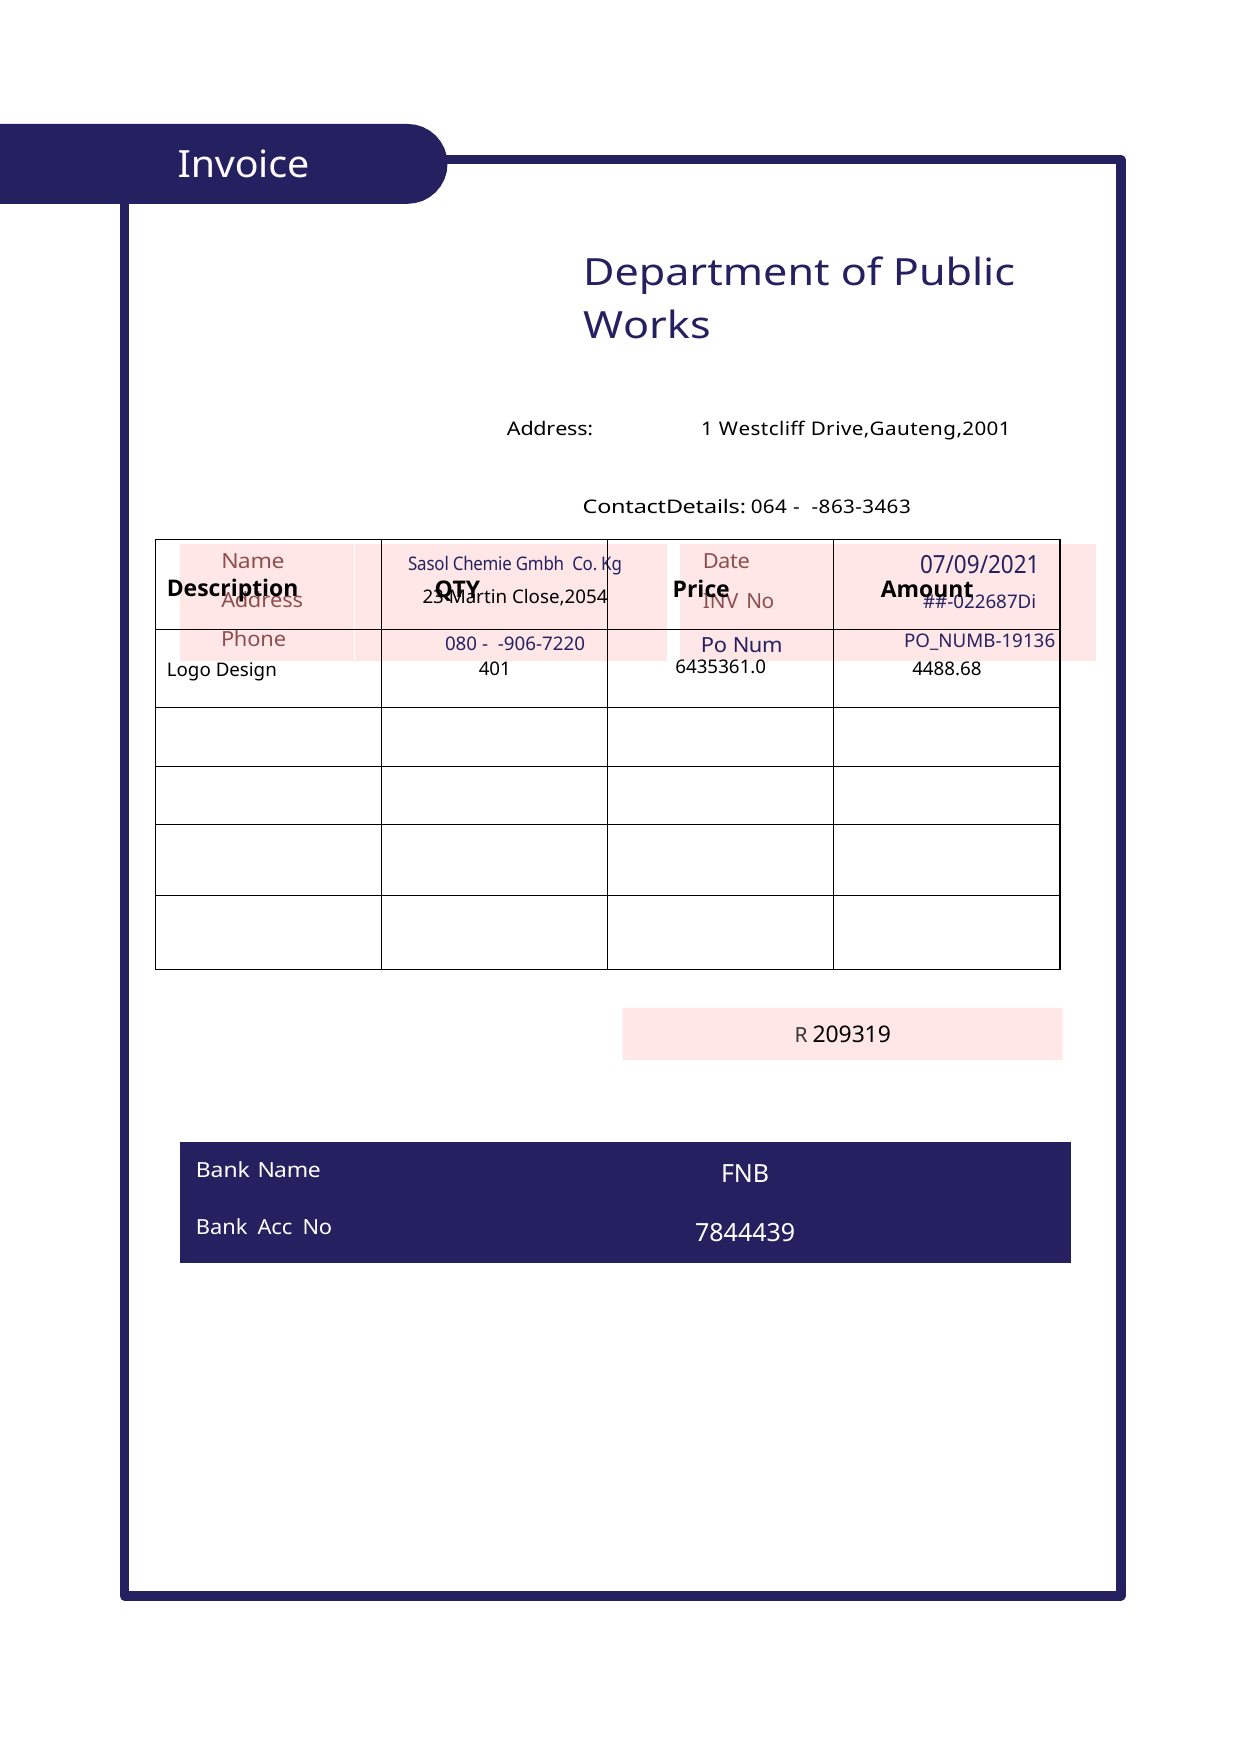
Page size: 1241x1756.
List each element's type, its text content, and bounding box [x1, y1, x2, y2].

table_cell Logo Design [156, 630, 381, 707]
table_cell [834, 825, 1059, 895]
table_cell [608, 708, 833, 766]
table_cell [834, 896, 1059, 969]
table_cell [156, 896, 381, 969]
table_cell Bank Acc No [180, 1197, 419, 1263]
table_cell 7844439 [419, 1197, 1071, 1263]
table_header Amount [834, 540, 1059, 628]
table_cell 4488.68 [834, 630, 1059, 707]
table_cell [156, 767, 381, 824]
table_cell [382, 896, 607, 969]
table_header Price [608, 540, 833, 628]
table_header Bank Name [180, 1142, 419, 1197]
title Invoice [177, 134, 1111, 188]
table_header Description [156, 540, 381, 628]
text ContactDetails: 064 - -863-3463 [582, 493, 1111, 519]
table_cell [608, 896, 833, 969]
table_header FNB [419, 1142, 1071, 1197]
table_cell 401 [382, 630, 607, 707]
table_cell [608, 825, 833, 895]
table_cell [156, 708, 381, 766]
table_cell 6435361.0 [608, 630, 833, 707]
text Address: 1 Westcliff Drive,Gauteng,2001 [167, 415, 1111, 441]
title Department of Public Works [583, 188, 1111, 350]
table_cell [382, 767, 607, 824]
table_cell [156, 825, 381, 895]
table_cell [834, 767, 1059, 824]
table_cell [382, 708, 607, 766]
table_cell [834, 708, 1059, 766]
table_cell [382, 825, 607, 895]
table_header QTY [382, 540, 607, 628]
table_cell [608, 767, 833, 824]
